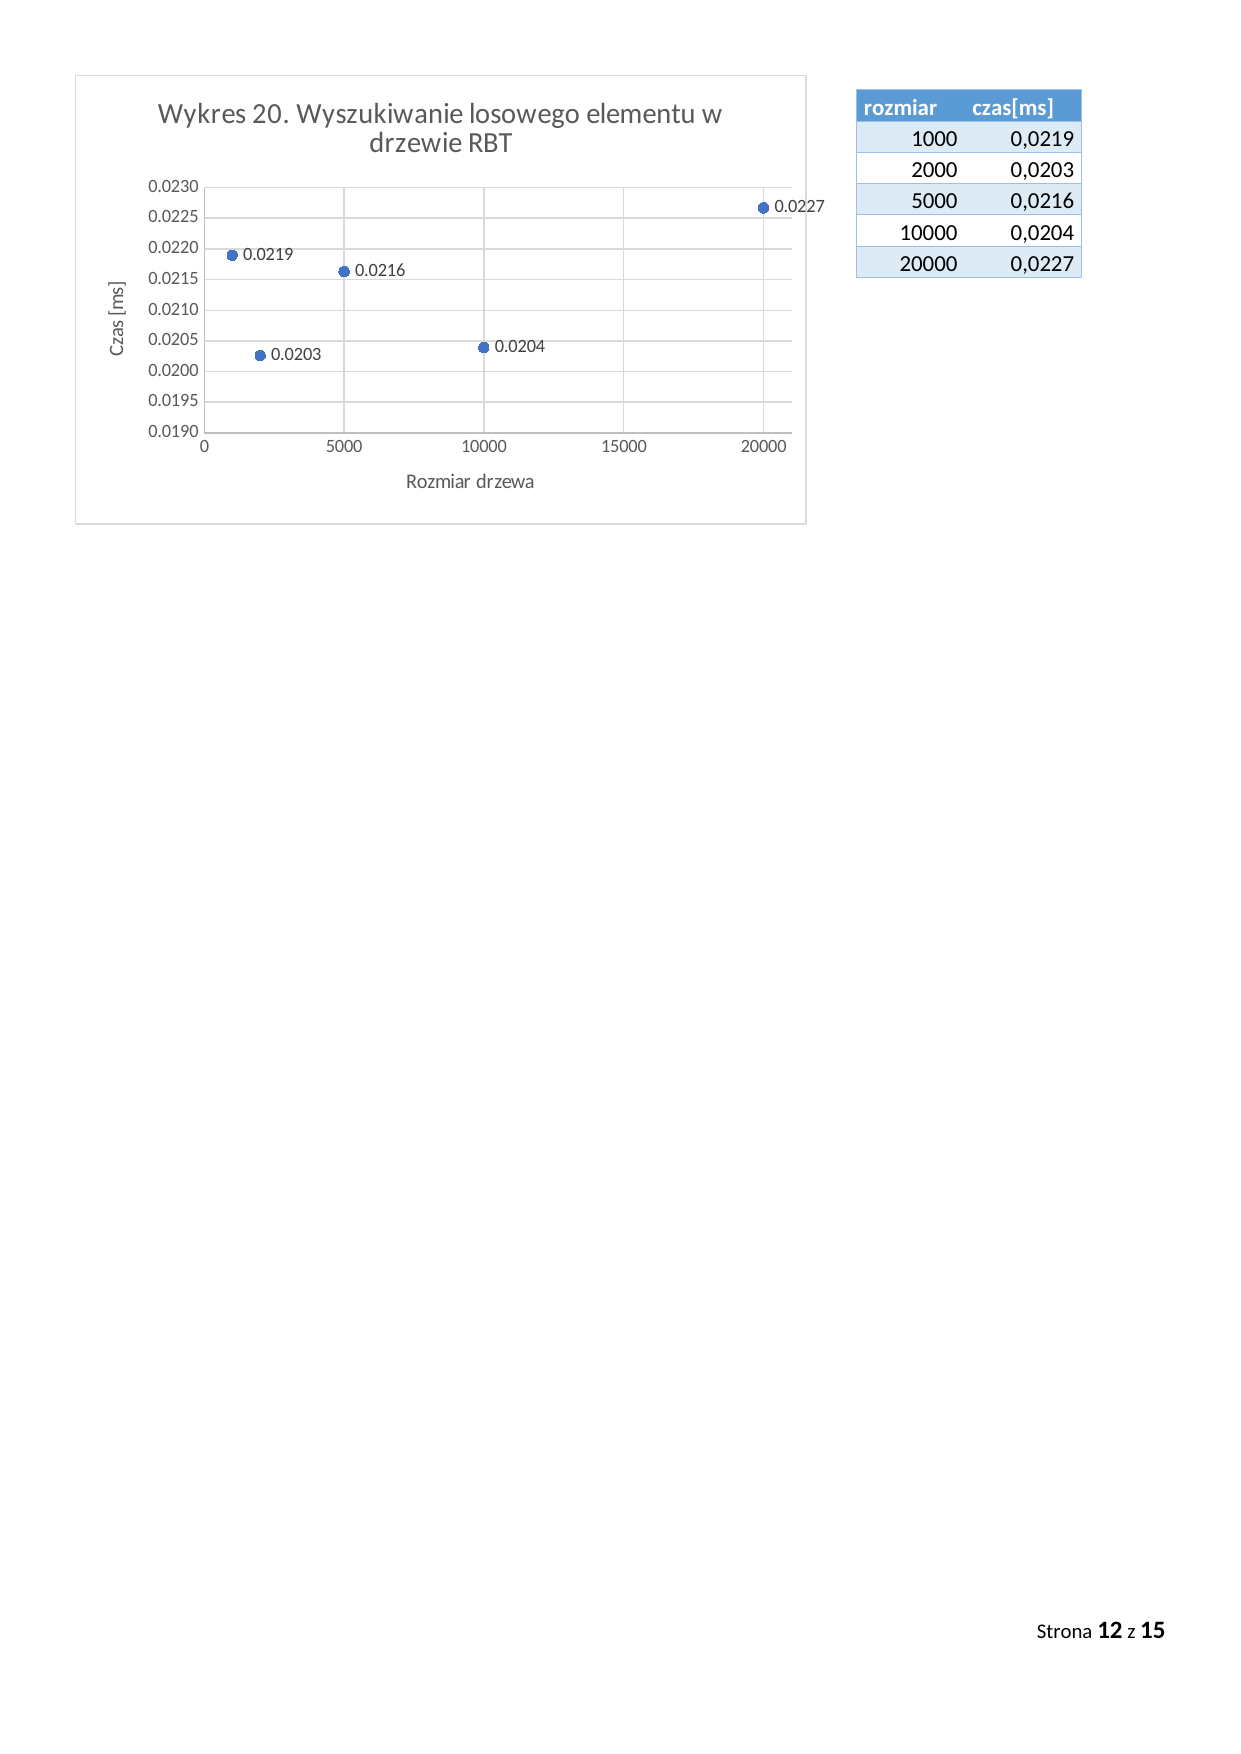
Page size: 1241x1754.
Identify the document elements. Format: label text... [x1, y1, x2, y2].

table_cell 20000 [857, 247, 965, 277]
table_cell 0,0216 [965, 184, 1081, 214]
table_header rozmiar [857, 90, 965, 121]
table_cell 10000 [857, 215, 965, 246]
table_cell 0,0203 [965, 153, 1081, 183]
table_cell 0,0227 [965, 247, 1081, 277]
table_cell 0,0219 [965, 122, 1081, 152]
table_header czas[ms] [965, 90, 1081, 121]
table_cell 5000 [857, 184, 965, 214]
table_cell 2000 [857, 153, 965, 183]
table_cell 1000 [857, 122, 965, 152]
table_cell 0,0204 [965, 215, 1081, 246]
